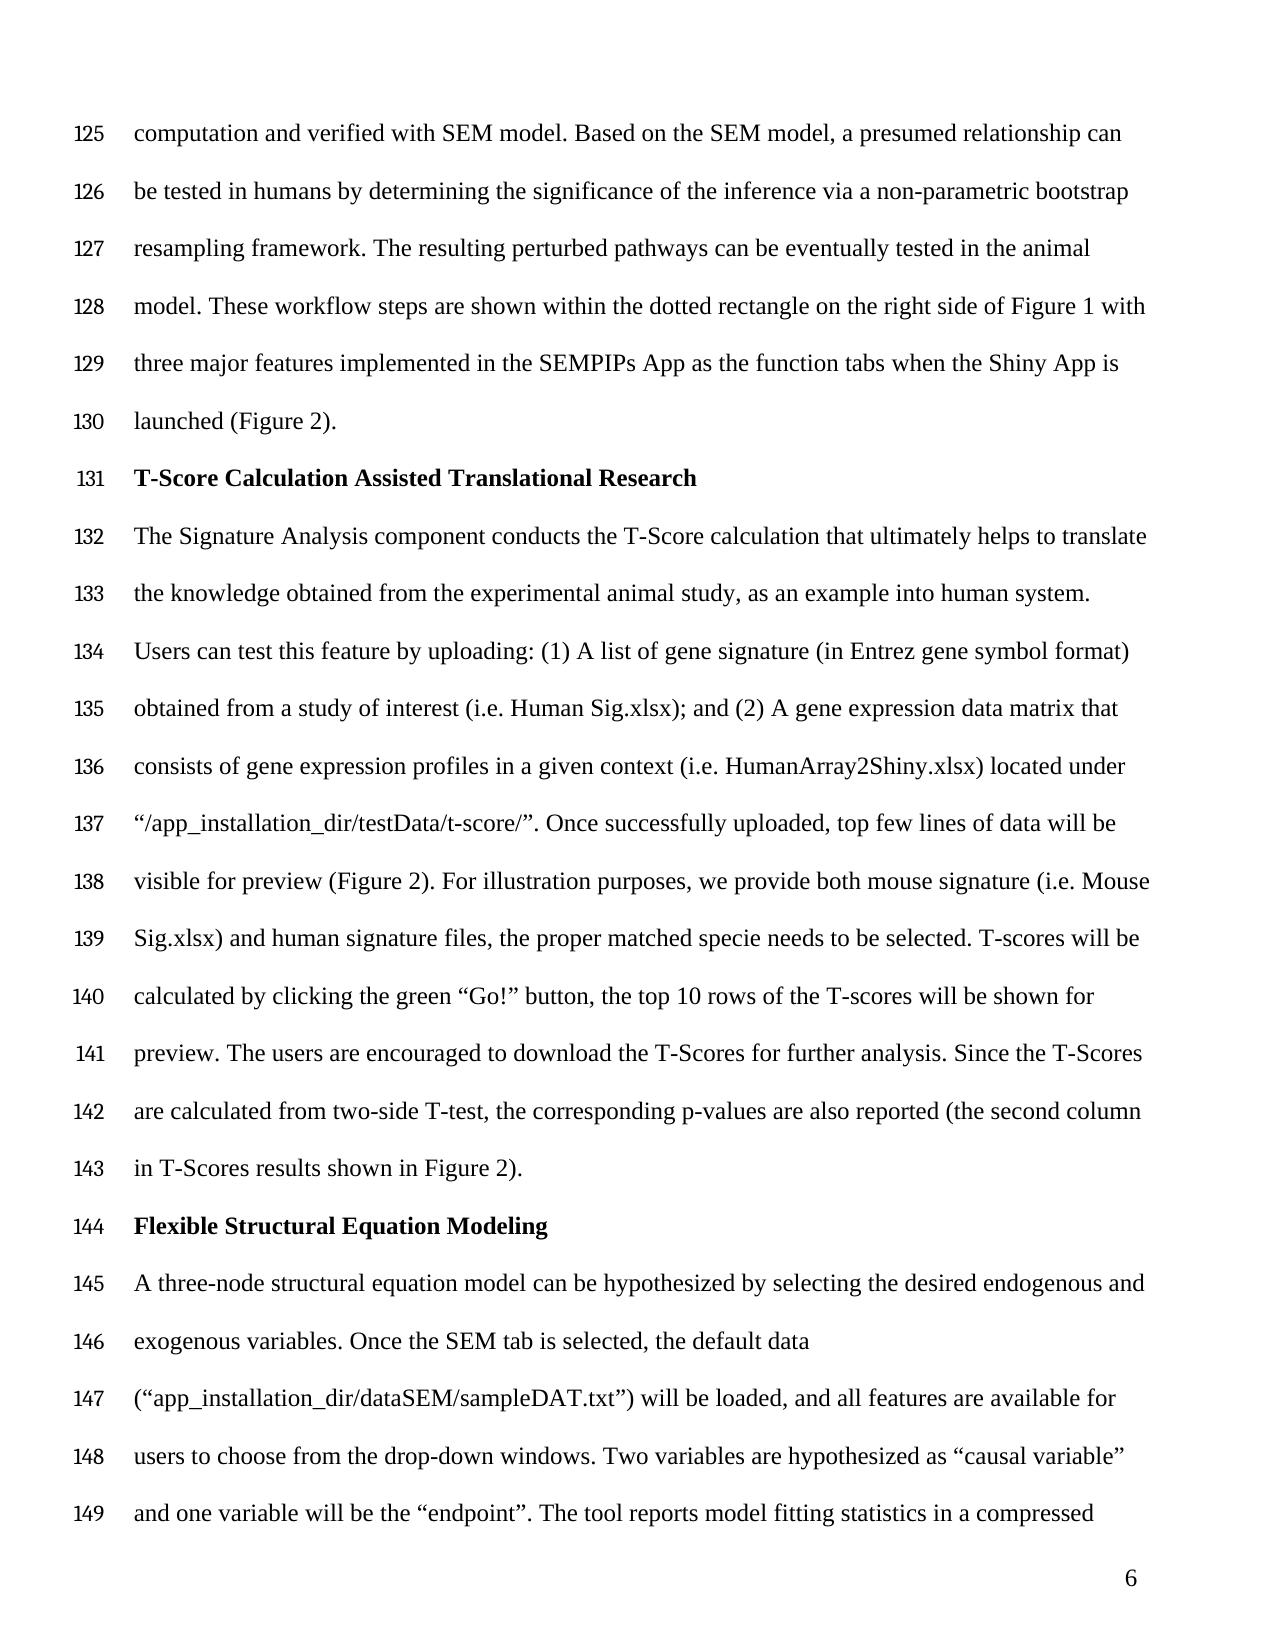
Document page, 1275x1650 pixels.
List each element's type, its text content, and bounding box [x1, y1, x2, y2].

text The Signature Analysis component conducts the T-Score calculation that ultimately helps to translate the knowledge obtained from the experimental animal study, as an example into human system. Users can test this feature by uploading: (1) A list of gene signature (in Entrez gene symbol format) obtained from a study of interest (i.e. Human Sig.xlsx); and (2) A gene expression data matrix that consists of gene expression profiles in a given context (i.e. HumanArray2Shiny.xlsx) located under “/app_installation_dir/testData/t-score/”. Once successfully uploaded, top few lines of data will be visible for preview (Figure 2). For illustration purposes, we provide both mouse signature (i.e. Mouse Sig.xlsx) and human signature files, the proper matched specie needs to be selected. T-scores will be calculated by clicking the green “Go!” button, the top 10 rows of the T-scores will be shown for preview. The users are encouraged to download the T-Scores for further analysis. Since the T-Scores are calculated from two-side T-test, the corresponding p-values are also reported (the second column in T-Scores results shown in Figure 2). [133, 521, 1152, 1182]
subtitle T-Score Calculation Assisted Translational Research [133, 463, 1152, 492]
subtitle Flexible Structural Equation Modeling [133, 1211, 1152, 1240]
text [133, 118, 1152, 435]
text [133, 1268, 1152, 1527]
